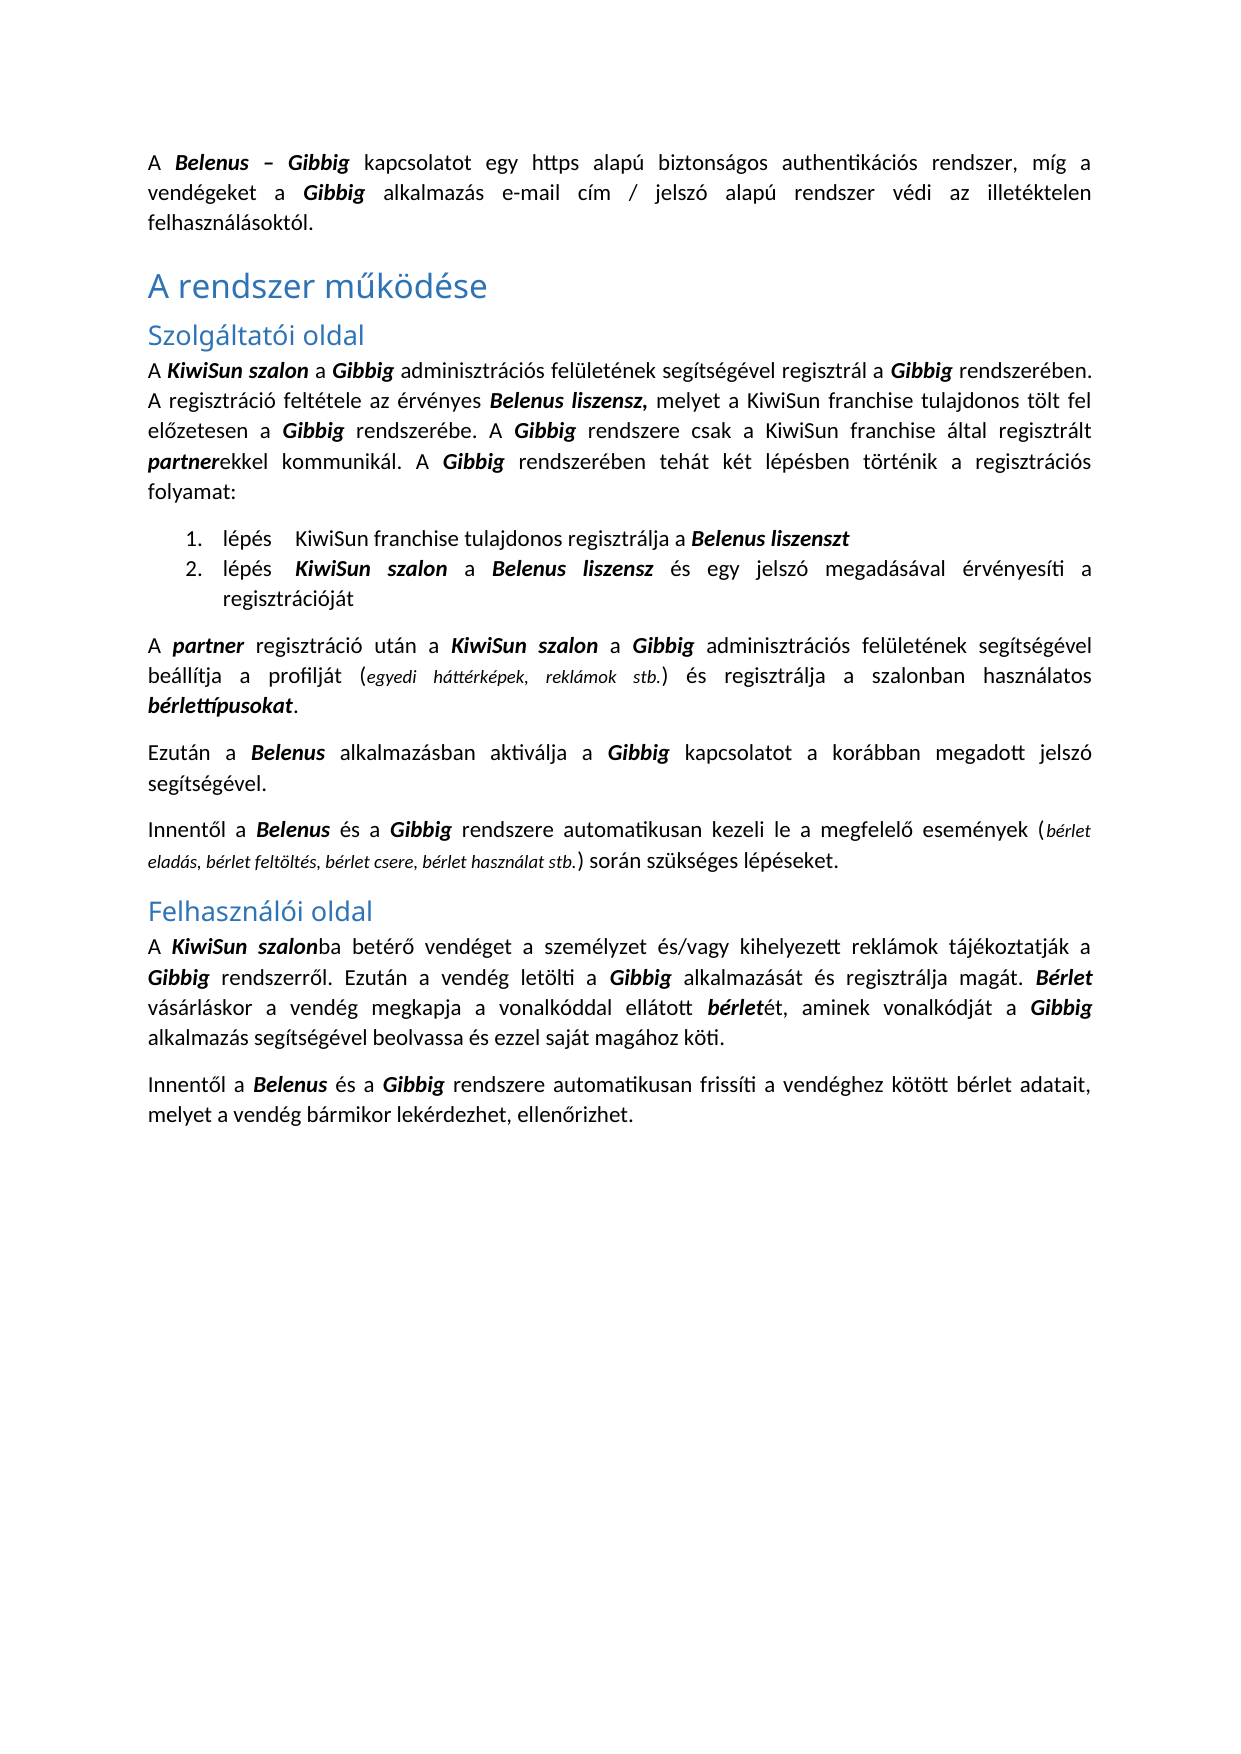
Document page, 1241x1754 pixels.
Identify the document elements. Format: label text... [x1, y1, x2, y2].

text A KiwiSun szalon a Gibbig adminisztrációs felületének segítségével regisztrál a Gibbig rendszerében. A regisztráció feltétele az érvényes Belenus liszensz, melyet a KiwiSun franchise tulajdonos tölt fel előzetesen a Gibbig rendszerébe. A Gibbig rendszere csak a KiwiSun franchise által regisztrált partnerekkel kommunikál. A Gibbig rendszerében tehát két lépésben történik a regisztrációs folyamat: [148, 356, 1093, 505]
list lépés KiwiSun szalon a Belenus liszensz és egy jelszó megadásával érvényesíti a regisztrációját [185, 554, 1093, 612]
text Innentől a Belenus és a Gibbig rendszere automatikusan frissíti a vendéghez kötött bérlet adatait, melyet a vendég bármikor lekérdezhet, ellenőrizhet. [148, 1070, 1093, 1128]
text Ezután a Belenus alkalmazásban aktiválja a Gibbig kapcsolatot a korábban megadott jelszó segítségével. [148, 738, 1093, 797]
text A partner regisztráció után a KiwiSun szalon a Gibbig adminisztrációs felületének segítségével beállítja a profilját (egyedi háttérképek, reklámok stb.) és regisztrálja a szalonban használatos bérlettípusokat. [148, 631, 1093, 719]
text Innentől a Belenus és a Gibbig rendszere automatikusan kezeli le a megfelelő események (bérlet eladás, bérlet feltöltés, bérlet csere, bérlet használat stb.) során szükséges lépéseket. [148, 816, 1093, 874]
text A Belenus – Gibbig kapcsolatot egy https alapú biztonságos authentikációs rendszer, míg a vendégeket a Gibbig alkalmazás e-mail cím / jelszó alapú rendszer védi az illetéktelen felhasználásoktól. [148, 148, 1093, 236]
subtitle Felhasználói oldal [148, 893, 1093, 929]
list lépés KiwiSun franchise tulajdonos regisztrálja a Belenus liszenszt [185, 524, 1093, 552]
subtitle A rendszer működése [148, 263, 1093, 309]
text A KiwiSun szalonba betérő vendéget a személyzet és/vagy kihelyezett reklámok tájékoztatják a Gibbig rendszerről. Ezután a vendég letölti a Gibbig alkalmazását és regisztrálja magát. Bérlet vásárláskor a vendég megkapja a vonalkóddal ellátott bérletét, aminek vonalkódját a Gibbig alkalmazás segítségével beolvassa és ezzel saját magához köti. [148, 932, 1093, 1051]
subtitle Szolgáltatói oldal [148, 316, 1093, 353]
